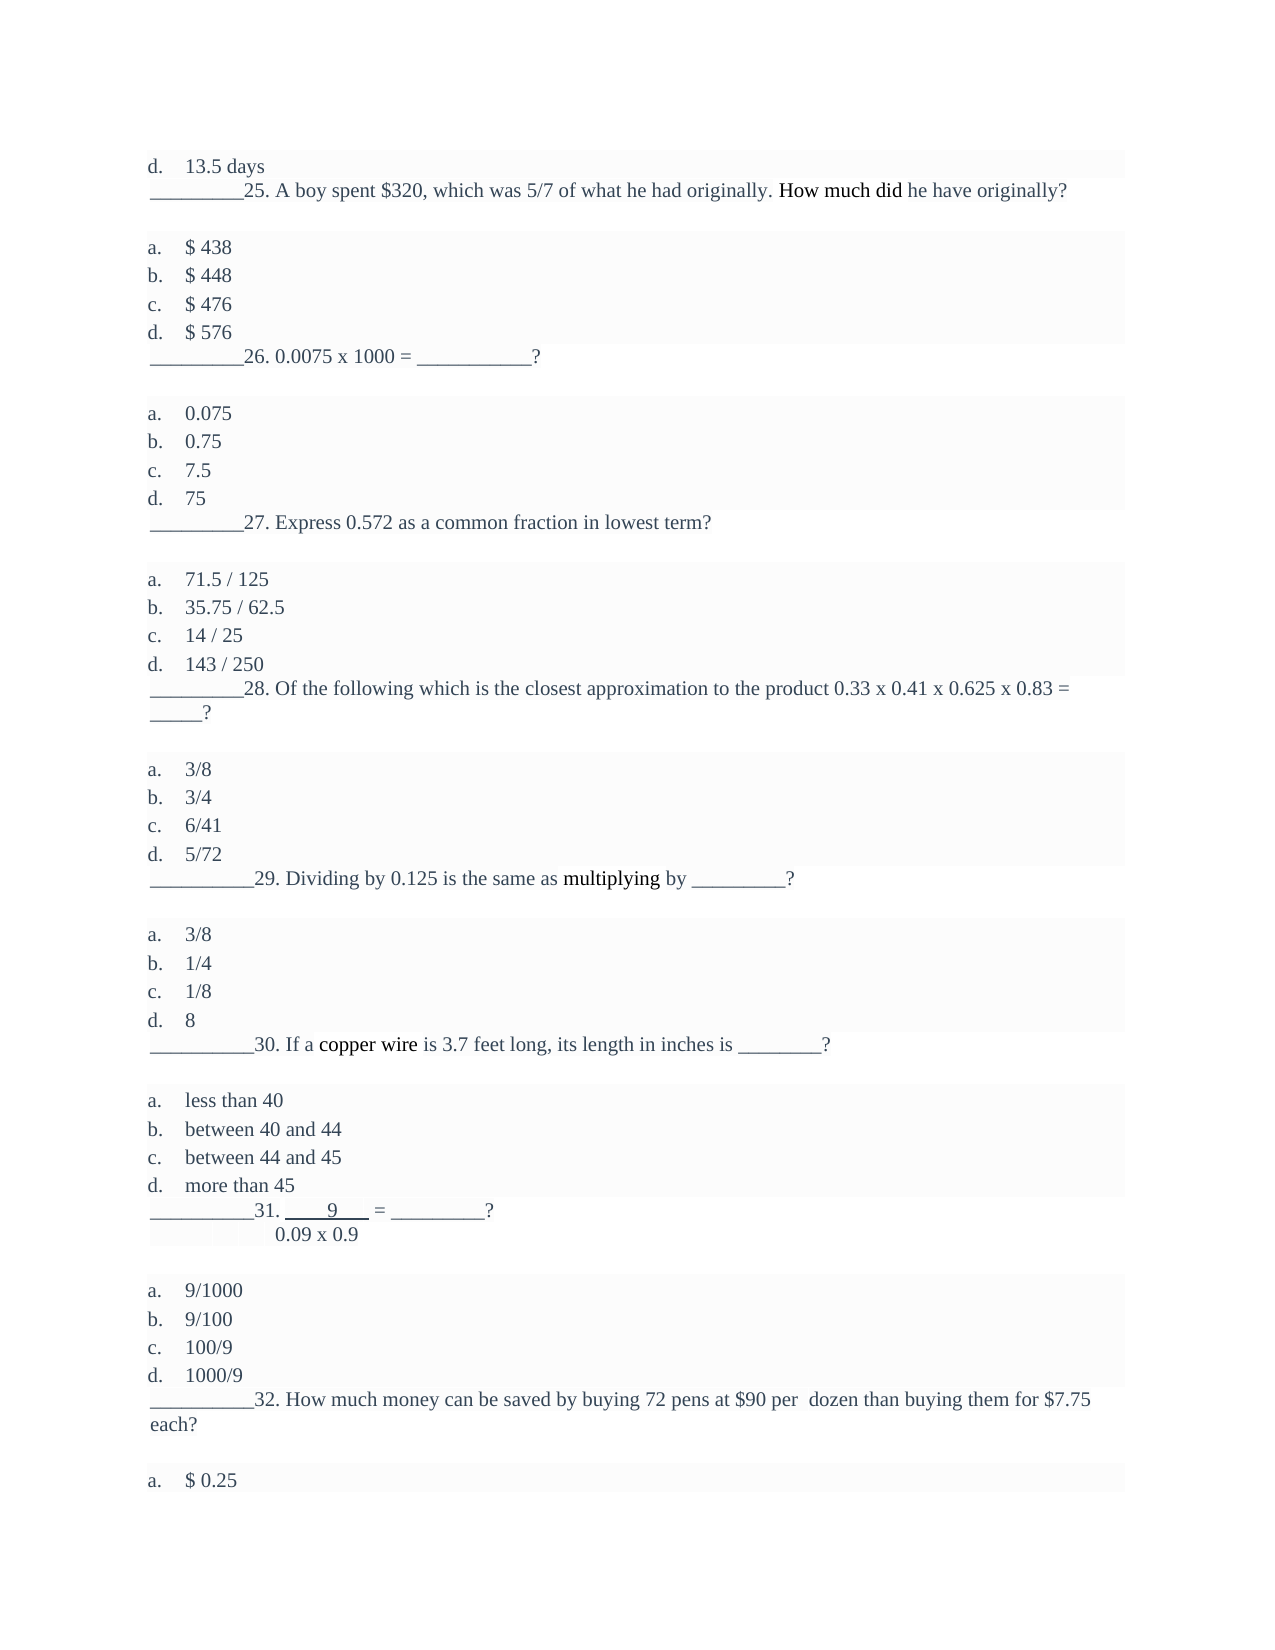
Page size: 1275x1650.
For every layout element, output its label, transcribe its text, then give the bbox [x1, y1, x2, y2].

list 13.5 days [147, 150, 1125, 178]
list $ 438 [147, 231, 1125, 259]
list 9/1000 [147, 1274, 1125, 1302]
text _________25. A boy spent $320, which was 5/7 of what he had originally. How much did he have originally? [150, 178, 1125, 231]
text __________29. Dividing by 0.125 is the same as multiplying by _________? [150, 866, 1125, 918]
list $ 0.25 [147, 1463, 1125, 1492]
text __________30. If a copper wire is 3.7 feet long, its length in inches is ________? [150, 1032, 1125, 1084]
list less than 40 [147, 1084, 1125, 1112]
list $ 476 [147, 287, 1125, 316]
list 1/4 [147, 946, 1125, 975]
list 143 / 250 [147, 647, 1125, 676]
list between 44 and 45 [147, 1141, 1125, 1169]
text __________31. 9 = _________? 0.09 x 0.9 [150, 1197, 1125, 1274]
list 3/8 [147, 918, 1125, 946]
text _________28. Of the following which is the closest approximation to the product 0.33 x 0.41 x 0.625 x 0.83 = _____? [150, 676, 1125, 752]
text _________26. 0.0075 x 1000 = ___________? [150, 344, 1125, 396]
list 3/4 [147, 781, 1125, 809]
list 0.075 [147, 396, 1125, 425]
list more than 45 [147, 1169, 1125, 1197]
list between 40 and 44 [147, 1112, 1125, 1141]
list 1/8 [147, 975, 1125, 1003]
list 3/8 [147, 752, 1125, 781]
list 100/9 [147, 1331, 1125, 1359]
list 5/72 [147, 837, 1125, 866]
list 0.75 [147, 425, 1125, 453]
list $ 576 [147, 316, 1125, 344]
list 8 [147, 1003, 1125, 1032]
list 71.5 / 125 [147, 562, 1125, 591]
list 1000/9 [147, 1359, 1125, 1387]
list 9/100 [147, 1302, 1125, 1331]
text _________27. Express 0.572 as a common fraction in lowest term? [150, 510, 1125, 562]
list 35.75 / 62.5 [147, 591, 1125, 619]
list 6/41 [147, 809, 1125, 837]
list 7.5 [147, 453, 1125, 482]
text __________32. How much money can be saved by buying 72 pens at $90 per dozen than buying them for $7.75 each? [150, 1387, 1125, 1463]
list 14 / 25 [147, 619, 1125, 647]
list 75 [147, 482, 1125, 510]
list $ 448 [147, 259, 1125, 287]
